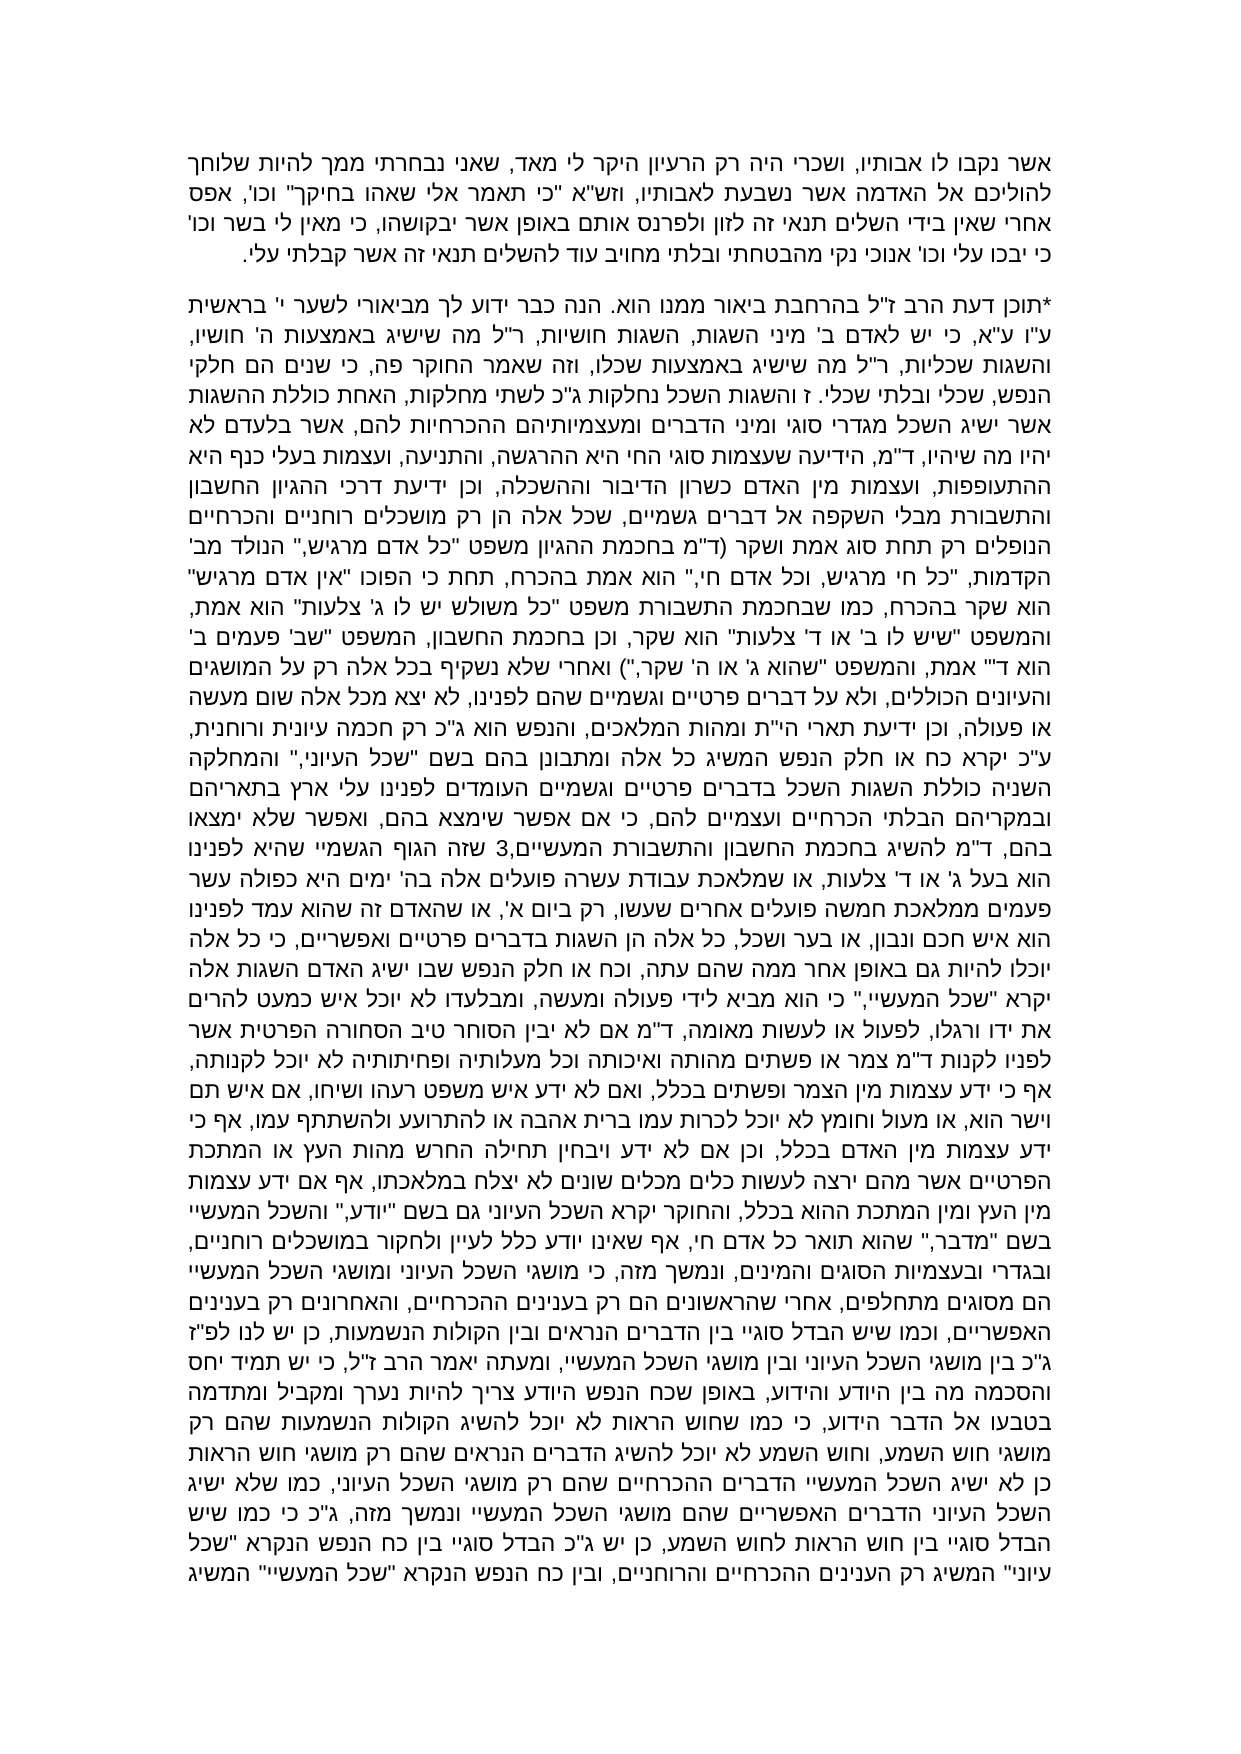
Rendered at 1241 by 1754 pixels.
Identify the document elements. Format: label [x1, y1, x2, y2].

text [187, 292, 1053, 1587]
text [187, 150, 1053, 267]
